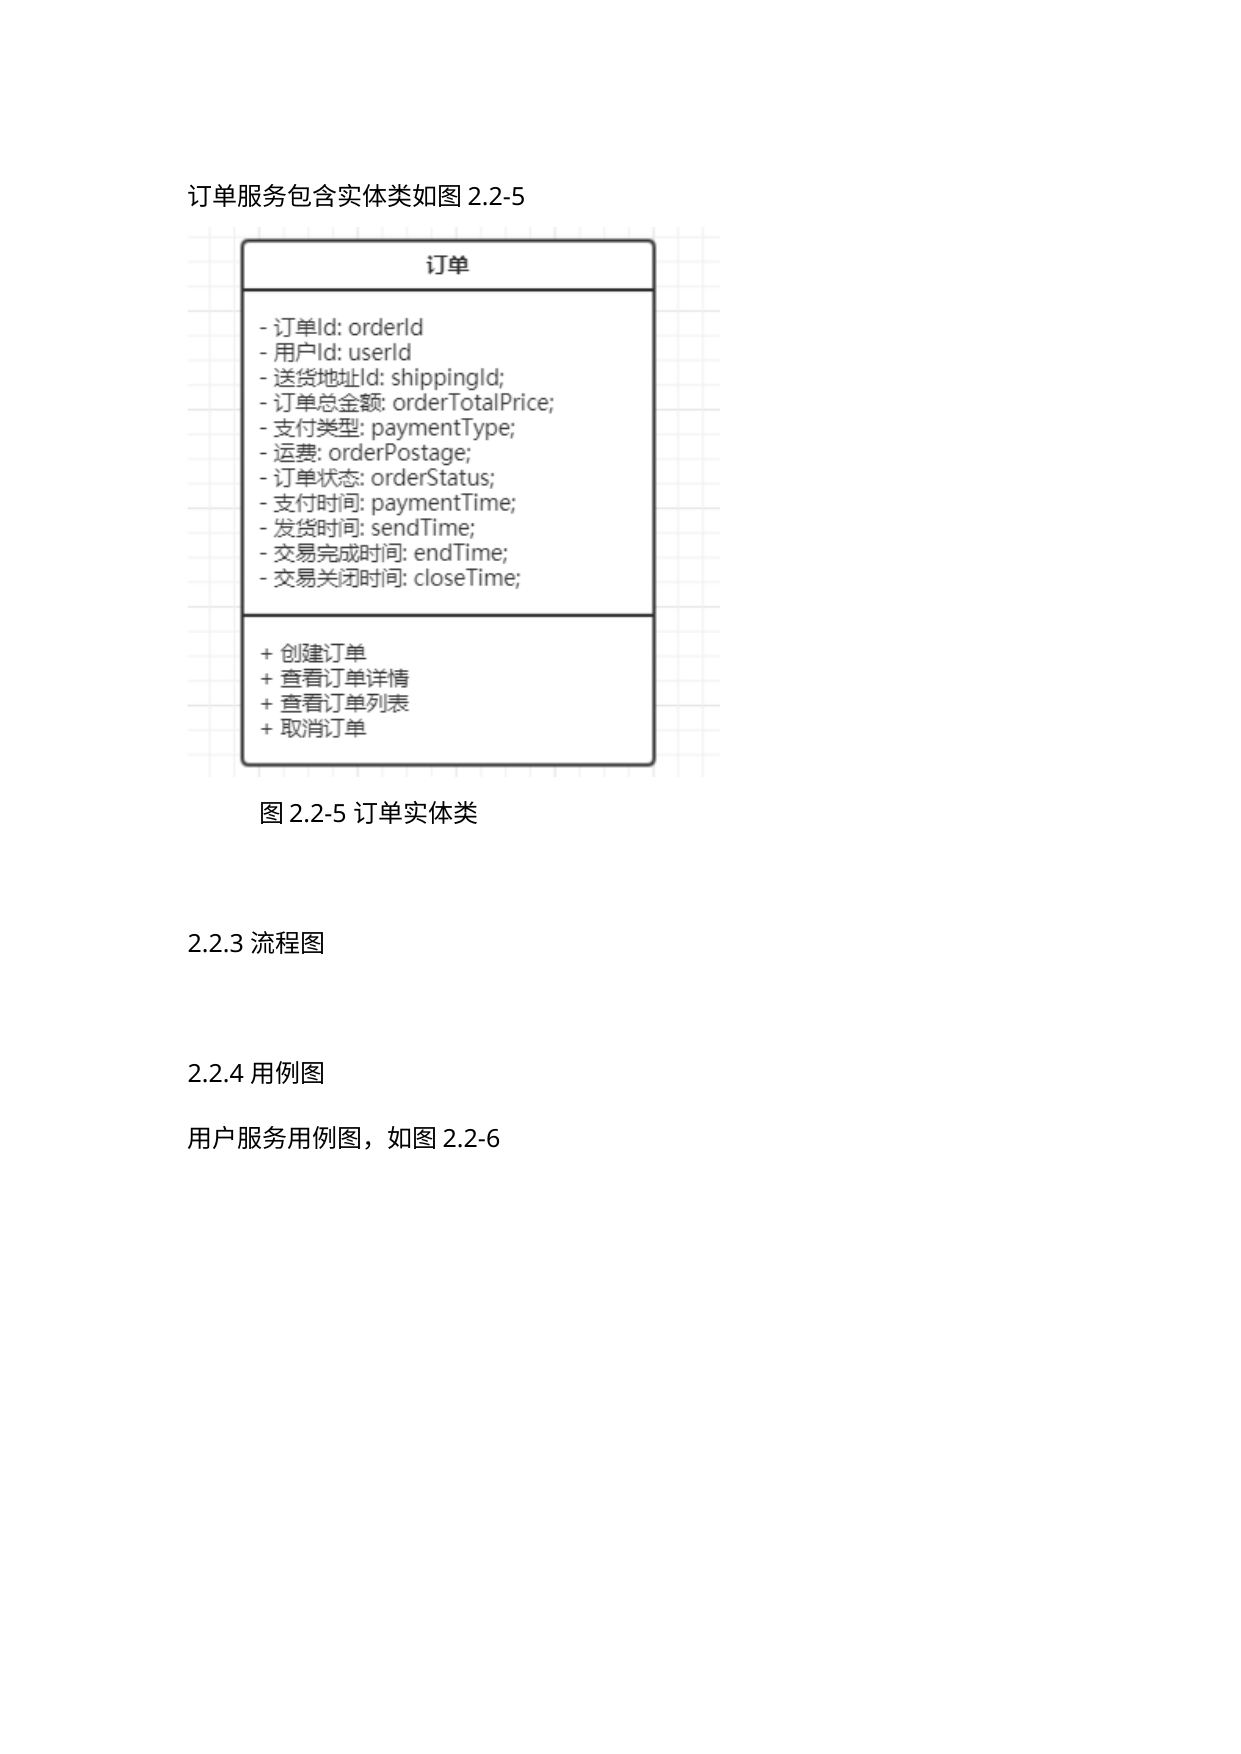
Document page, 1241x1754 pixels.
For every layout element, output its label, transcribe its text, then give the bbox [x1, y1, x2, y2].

picture [187, 227, 721, 777]
text 订单服务包含实体类如图2.2-5 [187, 162, 1053, 227]
text 2.2.4 用例图 [187, 1039, 1053, 1104]
text 图2.2-5 订单实体类 [187, 779, 1053, 844]
text 2.2.3 流程图 [187, 909, 1053, 974]
text 用户服务用例图，如图2.2-6 [187, 1104, 1053, 1169]
